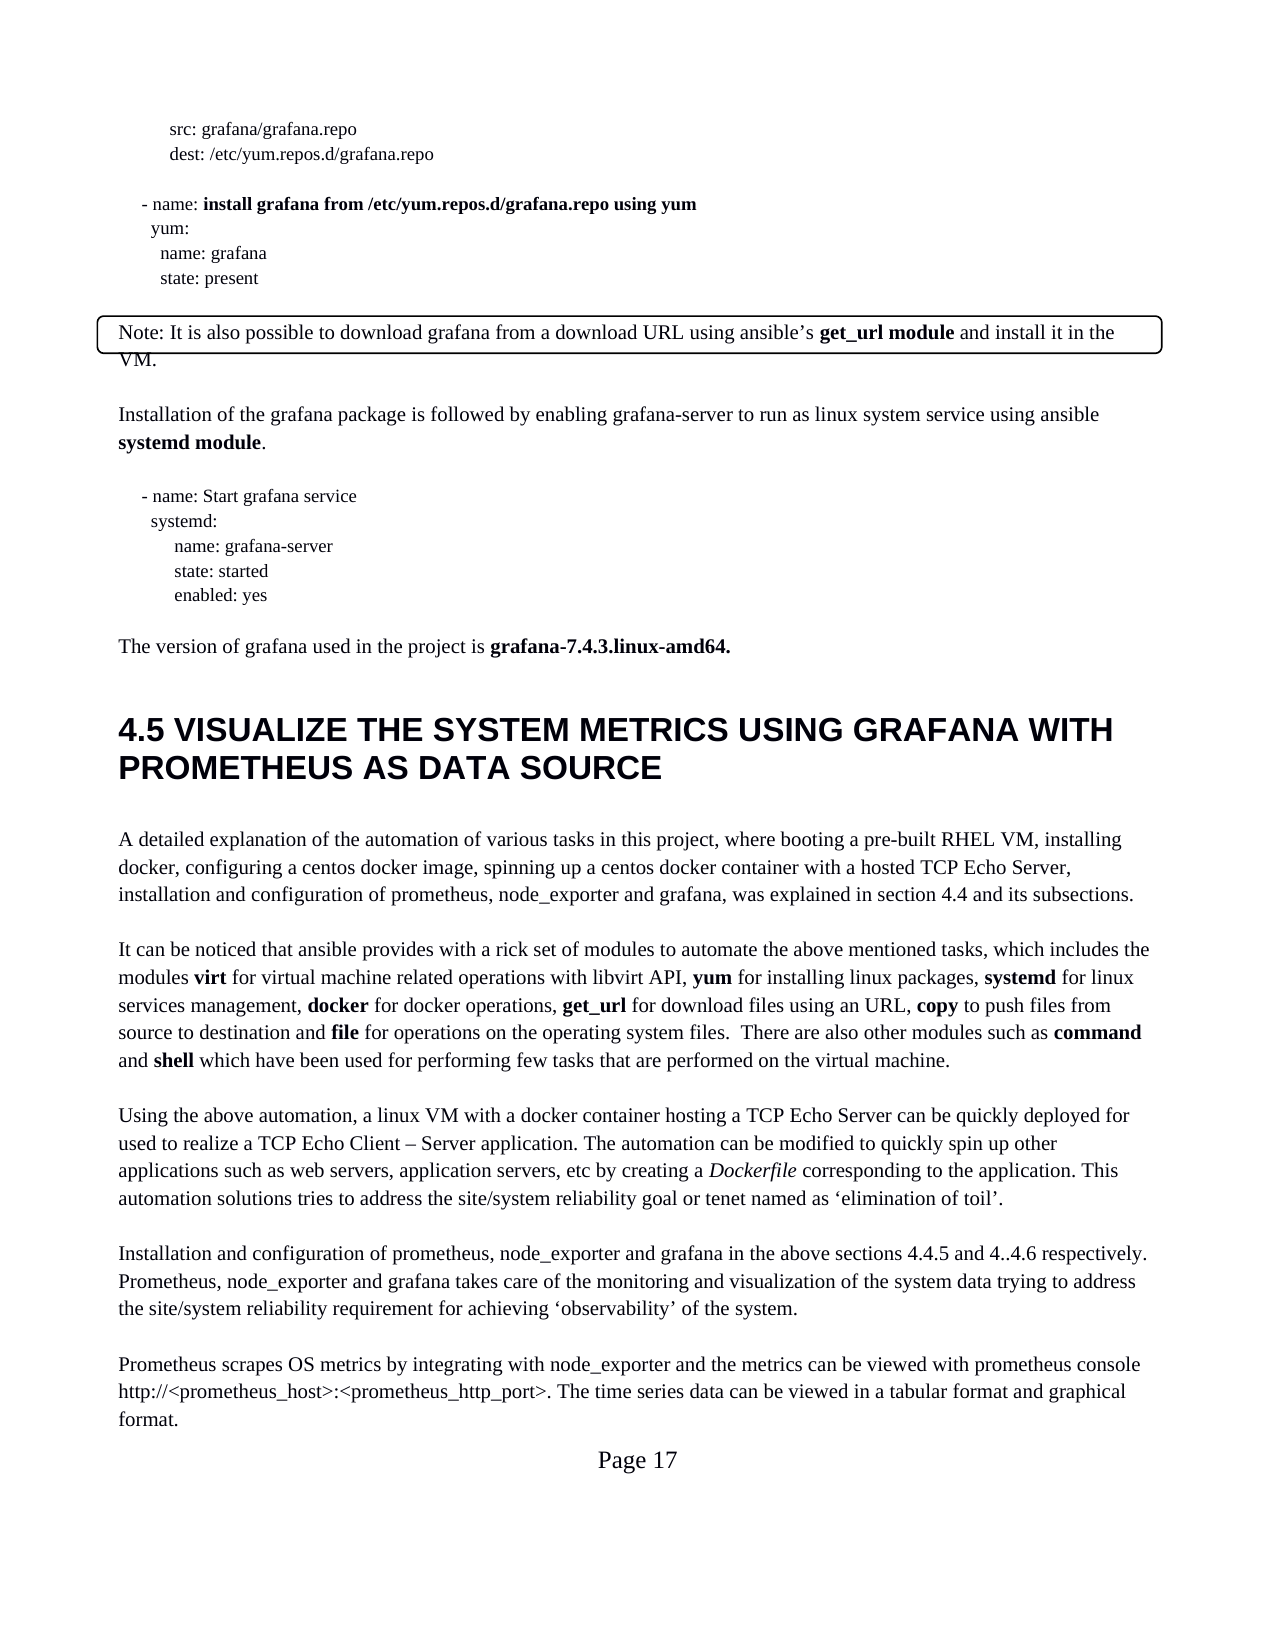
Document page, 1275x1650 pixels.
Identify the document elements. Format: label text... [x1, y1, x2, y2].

text A detailed explanation of the automation of various tasks in this project, where booting a pre-built RHEL VM, installing docker, configuring a centos docker image, spinning up a centos docker container with a hosted TCP Echo Server, installation and configuration of prometheus, node_exporter and grafana, was explained in section 4.4 and its subsections. [118, 827, 1157, 906]
text name: grafana-server [118, 535, 1157, 556]
text Installation of the grafana package is followed by enabling grafana-server to run as linux system service using ansible systemd module. [118, 402, 1157, 454]
text - name: Start grafana service [118, 485, 1157, 507]
text Installation and configuration of prometheus, node_exporter and grafana in the above sections 4.4.5 and 4..4.6 respectively. Prometheus, node_exporter and grafana takes care of the monitoring and visualization of the system data trying to address the site/system reliability requirement for achieving ‘observability’ of the system. [118, 1241, 1157, 1320]
text Using the above automation, a linux VM with a docker container hosting a TCP Echo Server can be quickly deployed for used to realize a TCP Echo Client – Server application. The automation can be modified to quickly spin up other applications such as web servers, application servers, etc by creating a Dockerfile corresponding to the application. This automation solutions tries to address the site/system reliability goal or tenet named as ‘elimination of toil’. [118, 1103, 1157, 1210]
text dest: /etc/yum.repos.d/grafana.repo [118, 143, 1157, 164]
text src: grafana/grafana.repo [118, 118, 1157, 140]
text It can be noticed that ansible provides with a rick set of modules to automate the above mentioned tasks, which includes the modules virt for virtual machine related operations with libvirt API, yum for installing linux packages, systemd for linux services management, docker for docker operations, get_url for download files using an URL, copy to push files from source to destination and file for operations on the operating system files. There are also other modules such as command and shell which have been used for performing few tasks that are performed on the virtual machine. [118, 937, 1157, 1072]
text yum: [118, 217, 1157, 239]
text systemd: [118, 510, 1157, 532]
text state: started [118, 559, 1157, 581]
text state: present [118, 267, 1157, 288]
subtitle 4.5 VISUALIZE THE SYSTEM METRICS USING GRAFANA WITH PROMETHEUS AS DATA SOURCE [118, 710, 1157, 787]
text Prometheus scrapes OS metrics by integrating with node_exporter and the metrics can be viewed with prometheus console http://<prometheus_host>:<prometheus_http_port>. The time series data can be viewed in a tabular format and graphical format. [118, 1351, 1157, 1431]
text name: grafana [118, 242, 1157, 264]
text The version of grafana used in the project is grafana-7.4.3.linux-amd64. [118, 634, 1157, 658]
text Note: It is also possible to download grafana from a download URL using ansible’s get_url module and install it in the VM. [118, 355, 1157, 371]
text - name: install grafana from /etc/yum.repos.d/grafana.repo using yum [118, 192, 1157, 214]
text enabled: yes [118, 584, 1157, 606]
text Note: It is also possible to download grafana from a download URL using ansible’s get_url module and install it in the VM. [118, 319, 1157, 352]
